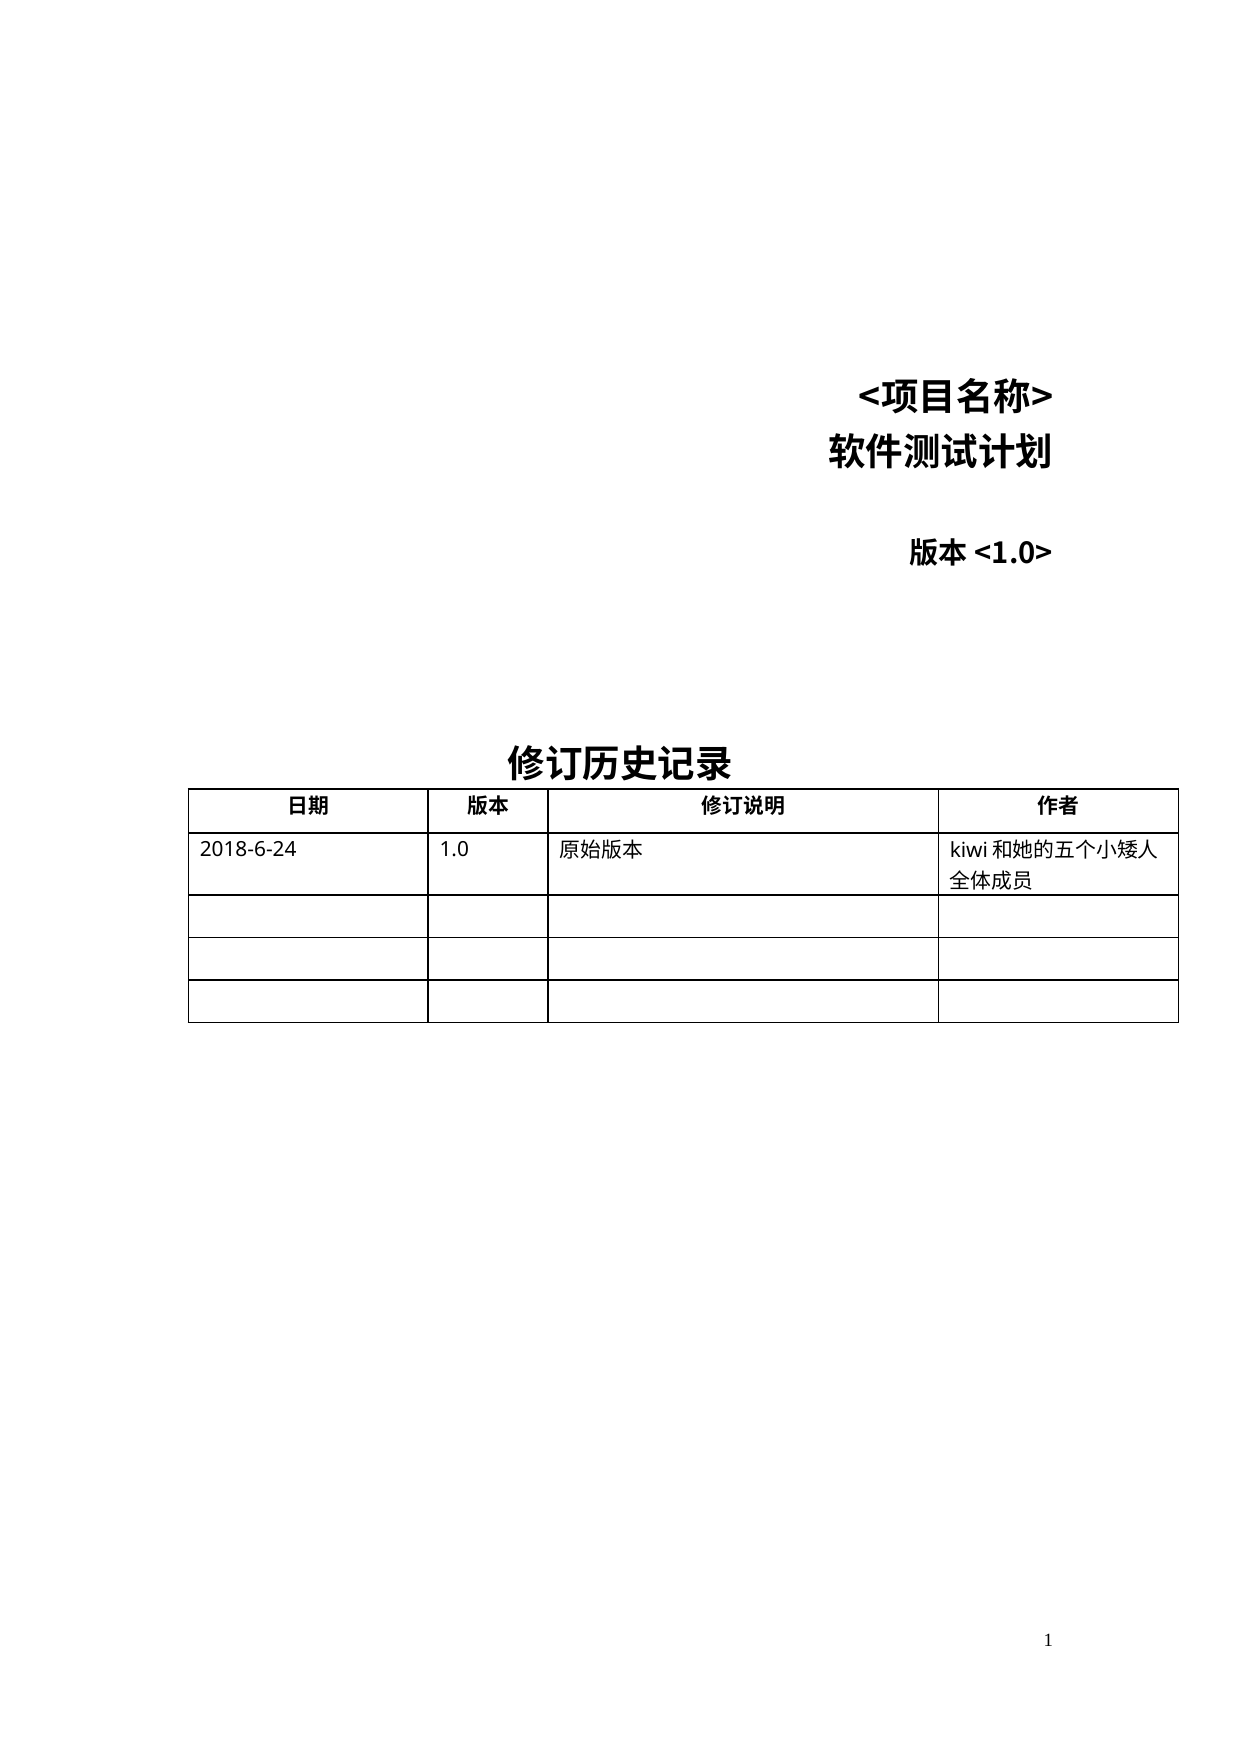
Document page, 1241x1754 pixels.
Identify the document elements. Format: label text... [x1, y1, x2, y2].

title 版本 <1.0> [187, 530, 1053, 572]
table_header 作者 [939, 790, 1178, 832]
title 修订历史记录 [187, 734, 1053, 788]
table_header 日期 [189, 790, 427, 832]
table_cell [189, 896, 427, 937]
table_cell [939, 981, 1178, 1022]
table_cell [429, 896, 547, 937]
table_cell [549, 896, 938, 937]
table_cell [189, 981, 427, 1022]
table_header 修订说明 [549, 790, 938, 832]
title <项目名称> [187, 367, 1053, 421]
table_cell [549, 981, 938, 1022]
table_cell kiwi和她的五个小矮人全体成员 [939, 834, 1178, 894]
table_cell [429, 938, 547, 979]
table_cell 1.0 [429, 834, 547, 894]
table_cell 2018-6-24 [189, 834, 427, 894]
title 软件测试计划 [187, 421, 1053, 476]
table_cell [939, 938, 1178, 979]
table_header 版本 [429, 790, 547, 832]
table_cell [429, 981, 547, 1022]
table_cell [189, 938, 427, 979]
table_cell 原始版本 [549, 834, 938, 894]
table_cell [549, 938, 938, 979]
table_cell [939, 896, 1178, 937]
